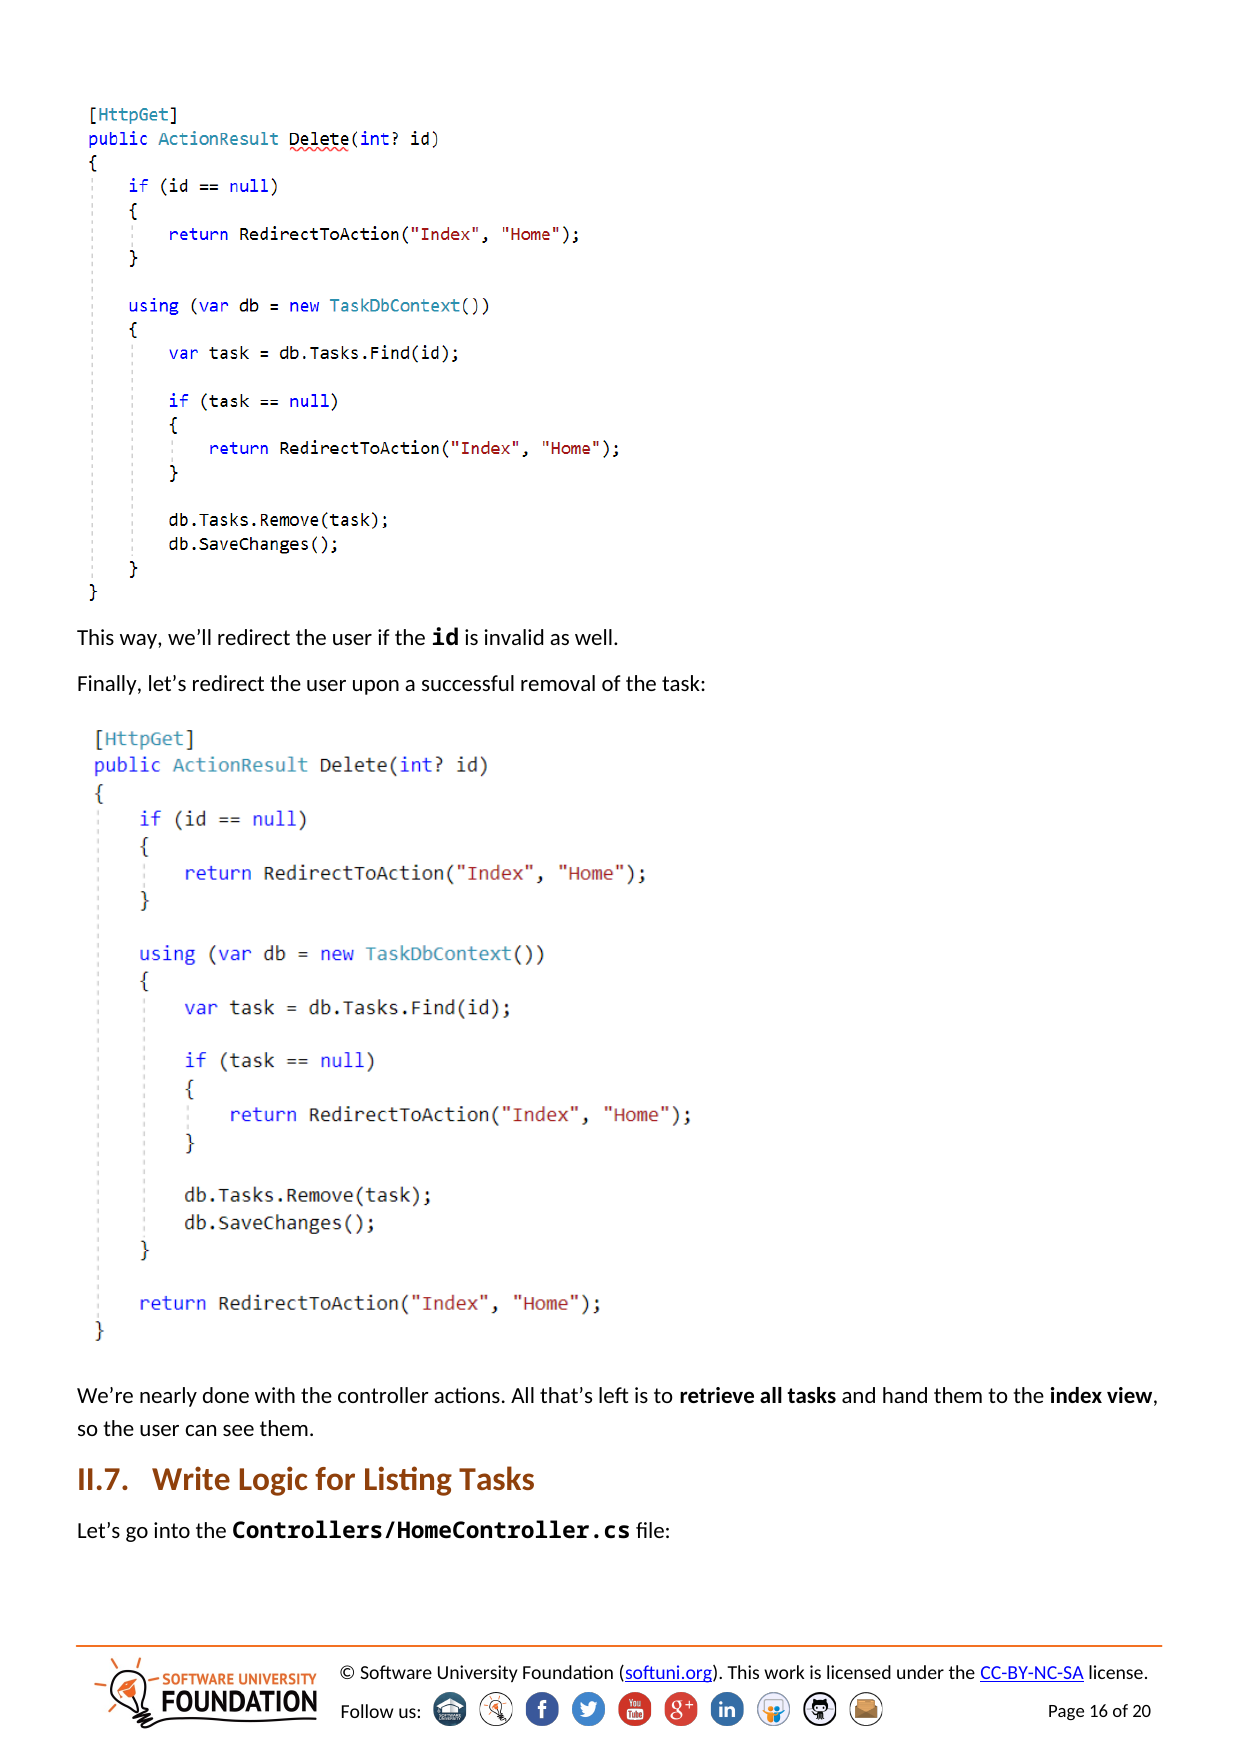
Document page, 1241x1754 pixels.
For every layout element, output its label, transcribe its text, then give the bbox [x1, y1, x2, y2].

picture [76, 95, 637, 604]
picture [93, 1656, 317, 1729]
picture [664, 1692, 698, 1726]
picture [803, 1692, 837, 1726]
picture [525, 1692, 559, 1726]
text Finally, let’s redirect the user upon a successful removal of the task: [77, 669, 1163, 697]
subtitle Write Logic for Listing Tasks [77, 1458, 1163, 1499]
picture [710, 1692, 744, 1726]
text Let’s go into the Controllers/HomeController.cs file: [77, 1513, 1163, 1545]
picture [572, 1692, 605, 1726]
picture [618, 1692, 652, 1726]
text We’re nearly done with the controller actions. All that’s left is to retrieve all tasks and hand them to the index view, so the user can see them. [77, 1382, 1163, 1442]
picture [849, 1692, 883, 1726]
picture [479, 1692, 513, 1726]
picture [433, 1692, 467, 1726]
picture [757, 1692, 790, 1726]
text This way, we’ll redirect the user if the id is invalid as well. [77, 621, 1163, 652]
picture [76, 713, 724, 1365]
